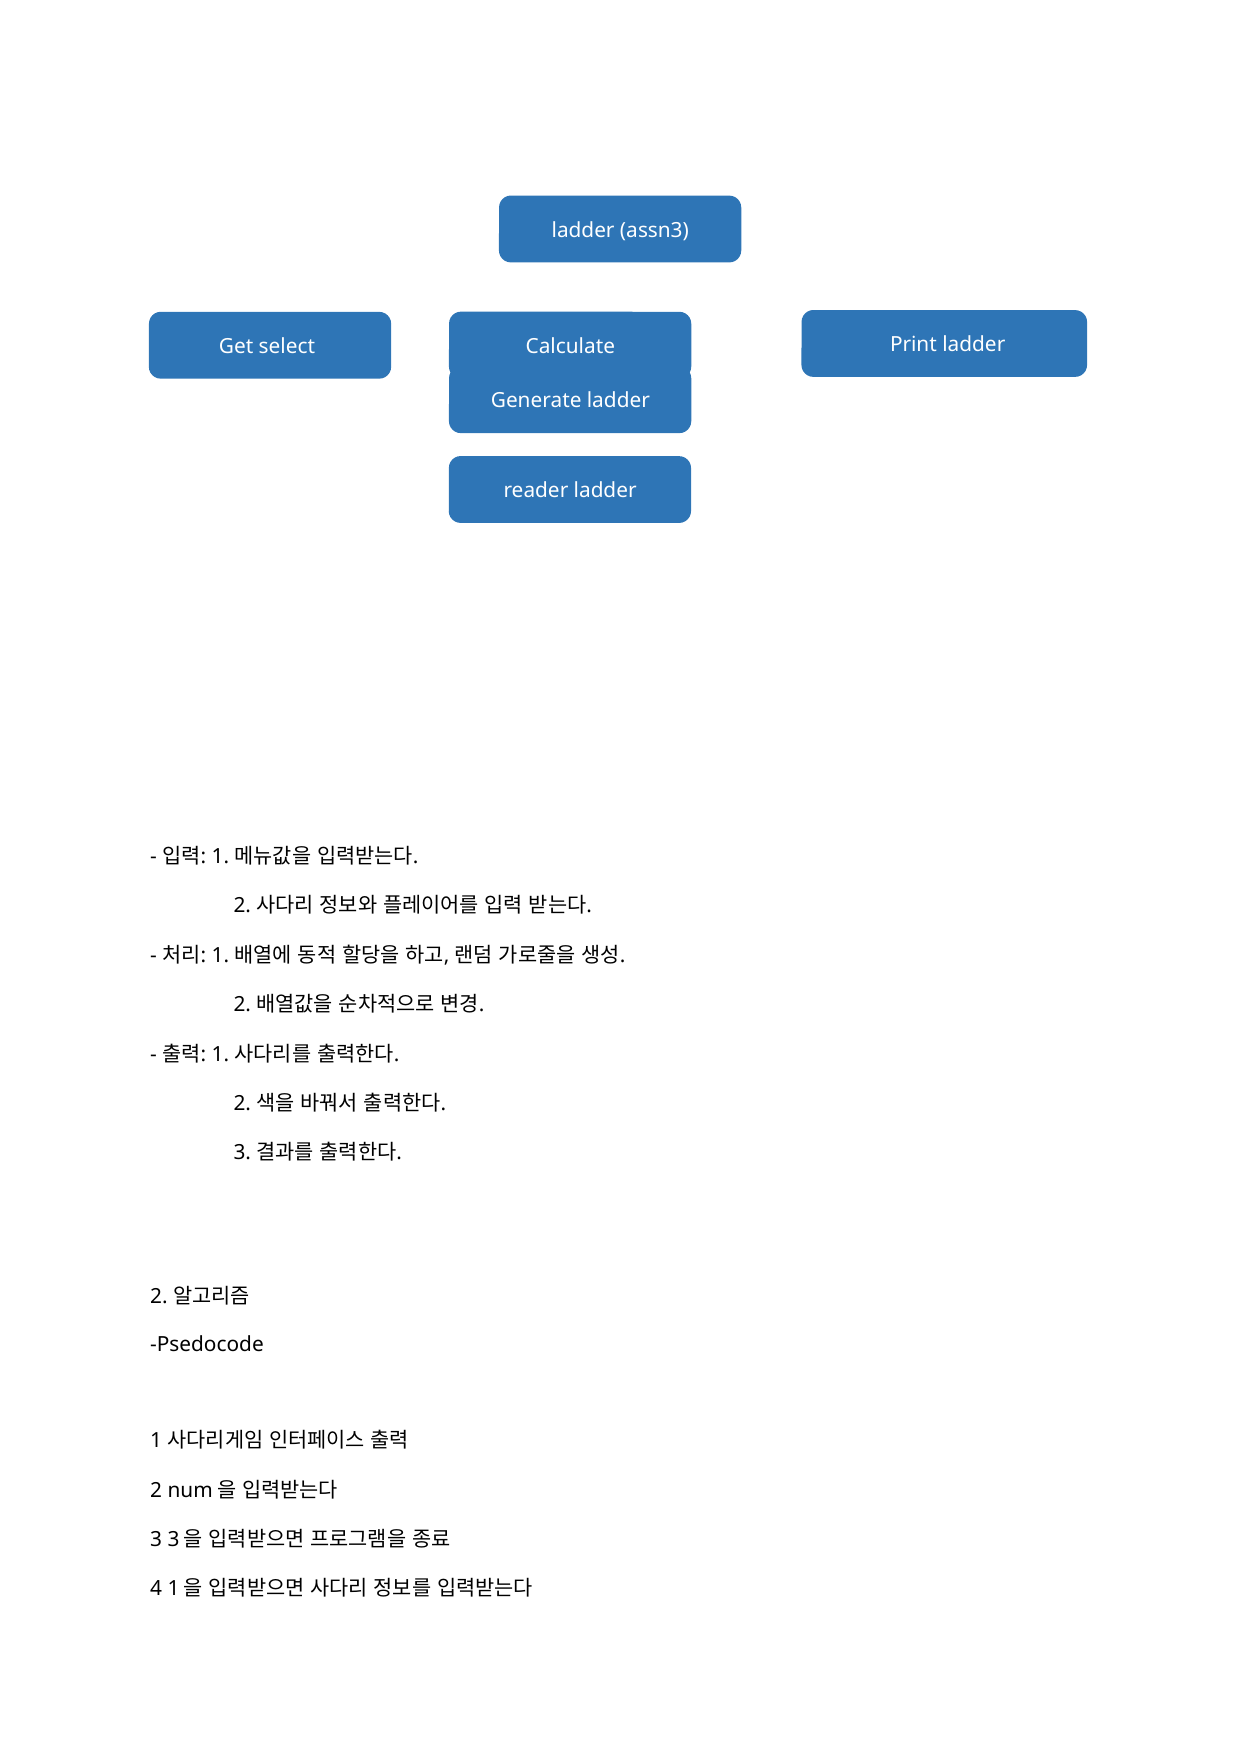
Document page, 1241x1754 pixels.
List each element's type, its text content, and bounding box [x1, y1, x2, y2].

text 3. 결과를 출력한다. [150, 1136, 1090, 1166]
text - 처리: 1. 배열에 동적 할당을 하고, 랜덤 가로줄을 생성. [150, 938, 1090, 968]
text 2. 색을 바꿔서 출력한다. [150, 1086, 1090, 1116]
text 1 사다리게임 인터페이스 출력 [150, 1423, 1090, 1454]
text 2. 사다리 정보와 플레이어를 입력 받는다. [150, 889, 1090, 919]
text - 입력: 1. 메뉴값을 입력받는다. [150, 839, 1090, 869]
text 2. 알고리즘 [150, 1279, 1090, 1310]
text 4 1을 입력받으면 사다리 정보를 입력받는다 [150, 1572, 1090, 1602]
text -Psedocode [150, 1329, 1090, 1357]
text 2. 배열값을 순차적으로 변경. [150, 987, 1090, 1018]
text 3 3을 입력받으면 프로그램을 종료 [150, 1522, 1090, 1552]
text 2 num을 입력받는다 [150, 1473, 1090, 1503]
text - 출력: 1. 사다리를 출력한다. [150, 1037, 1090, 1067]
